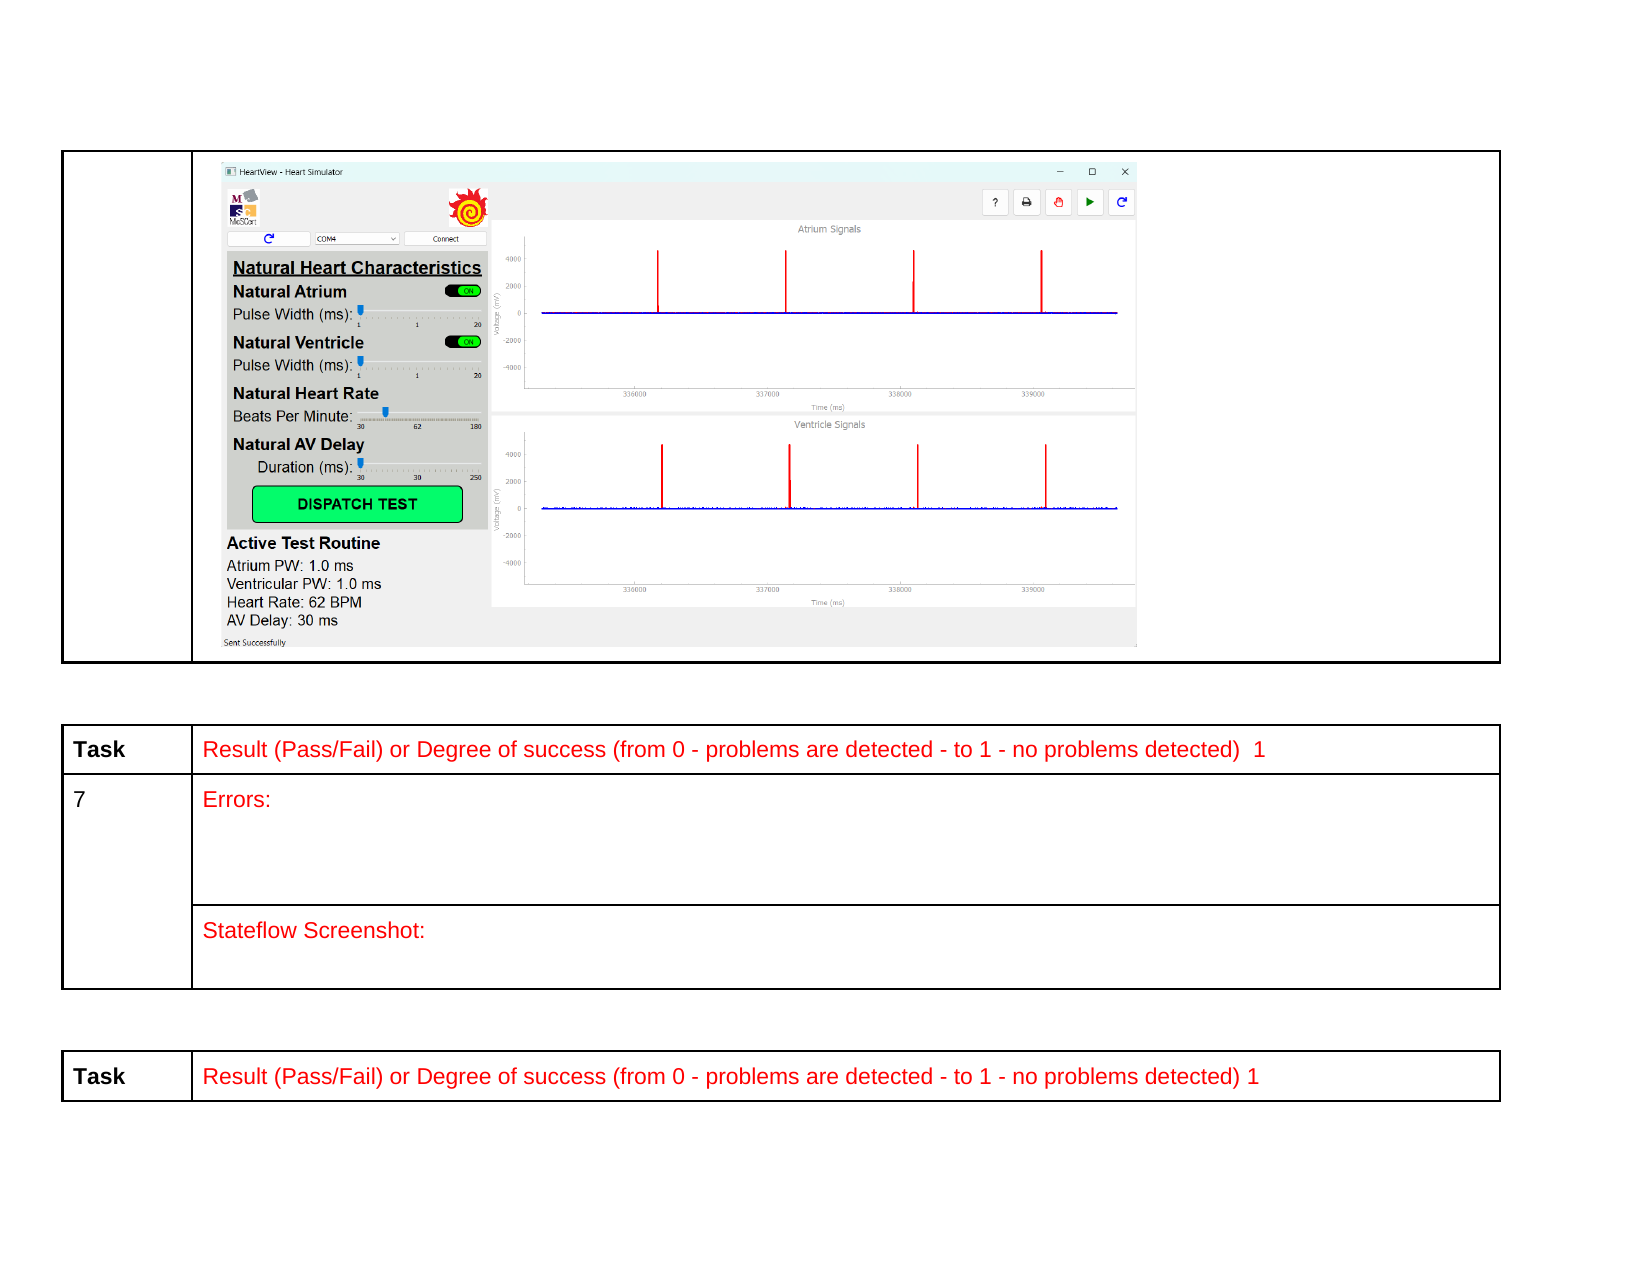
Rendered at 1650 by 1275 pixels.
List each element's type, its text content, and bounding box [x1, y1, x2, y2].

table_header Task [64, 1052, 191, 1099]
table_cell Errors: [193, 775, 1499, 904]
table_header Task [64, 726, 191, 773]
table_cell Stateflow Screenshot: [193, 906, 1499, 988]
table_cell Heart view Screenshot: [193, 152, 1499, 661]
table_header Result (Pass/Fail) or Degree of success (from 0 - problems are detected - to 1 - no problems detected) 1 [193, 726, 1499, 773]
table_header Result (Pass/Fail) or Degree of success (from 0 - problems are detected - to 1 - no problems detected) 1 [193, 1052, 1499, 1099]
table_cell 7 [64, 775, 191, 988]
